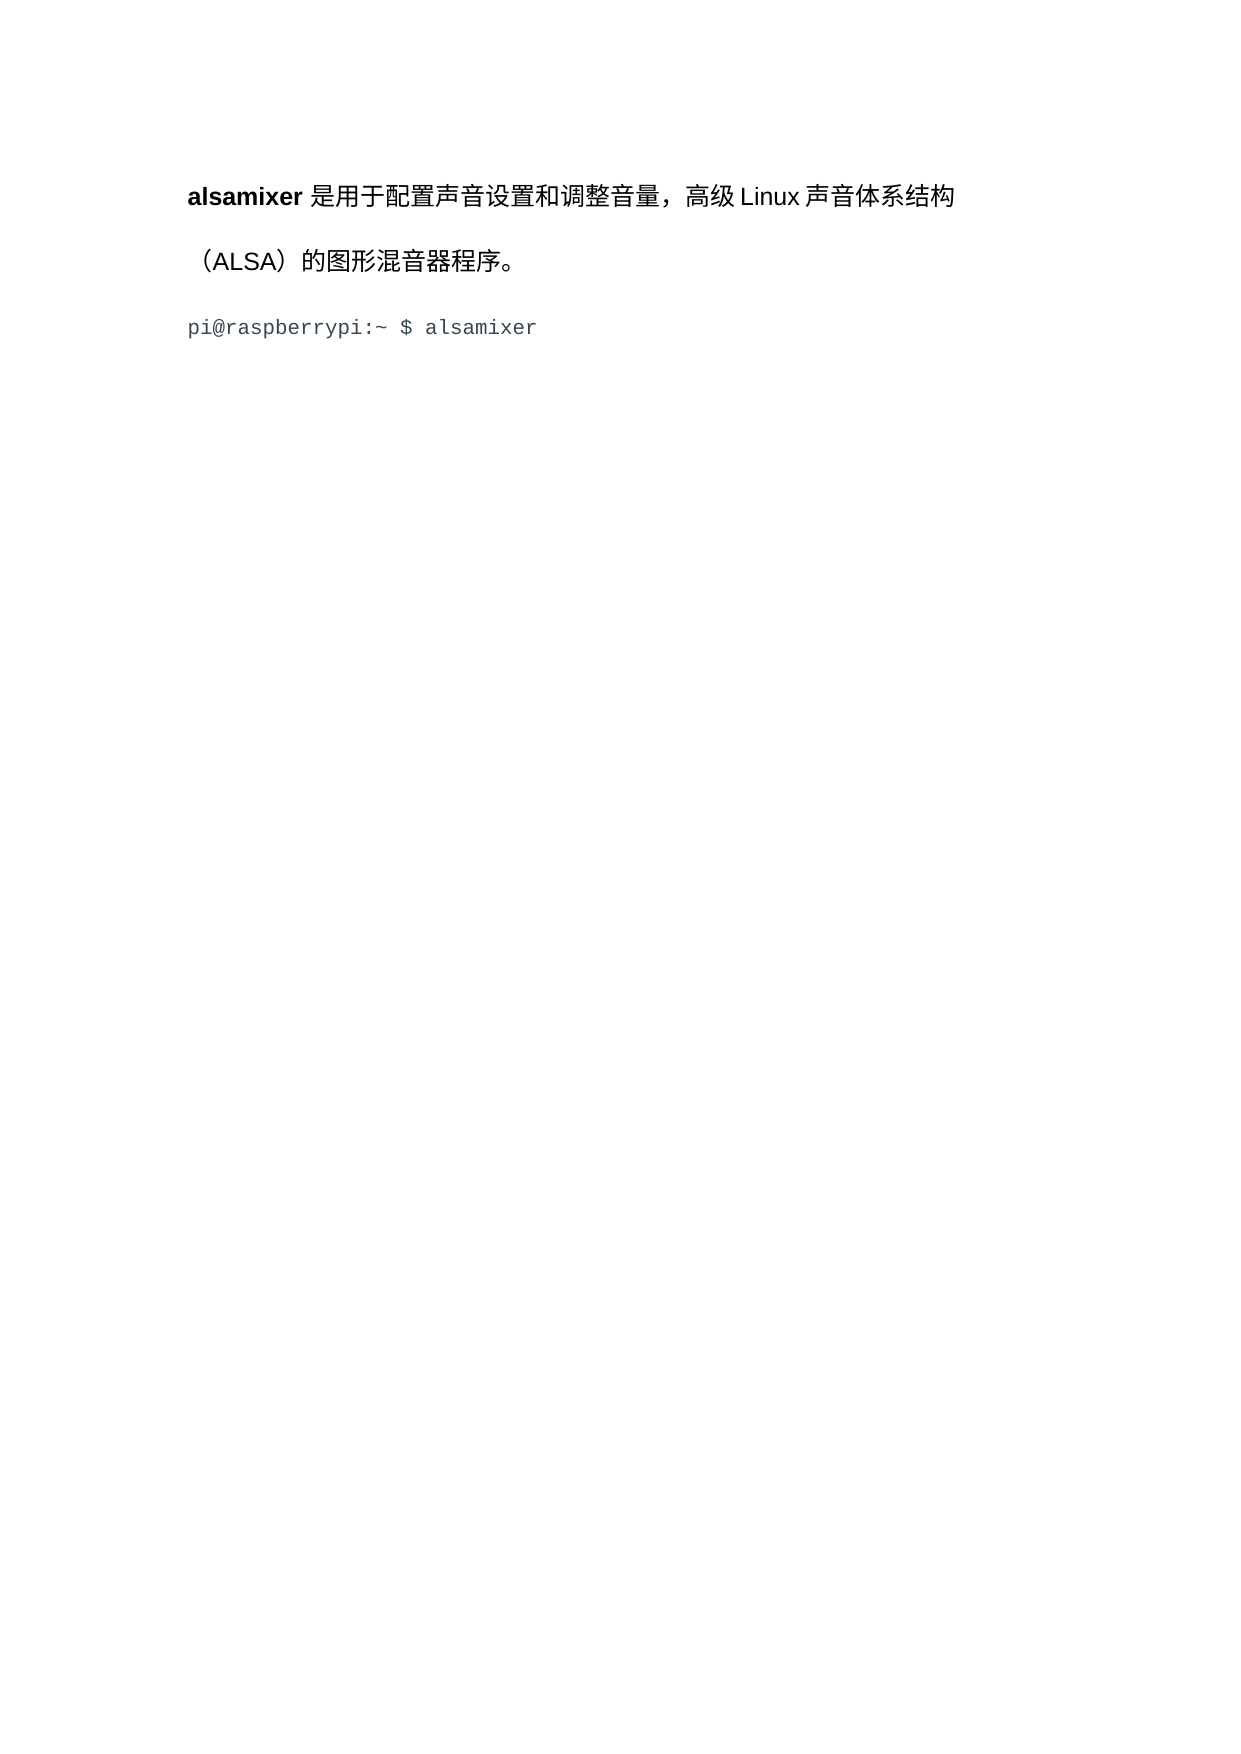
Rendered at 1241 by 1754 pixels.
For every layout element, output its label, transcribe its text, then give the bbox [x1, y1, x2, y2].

text alsamixer 是用于配置声音设置和调整音量，高级Linux声音体系结构（ALSA）的图形混音器程序。 [187, 162, 1053, 292]
text pi@raspberrypi:~ $ alsamixer [187, 317, 1053, 349]
